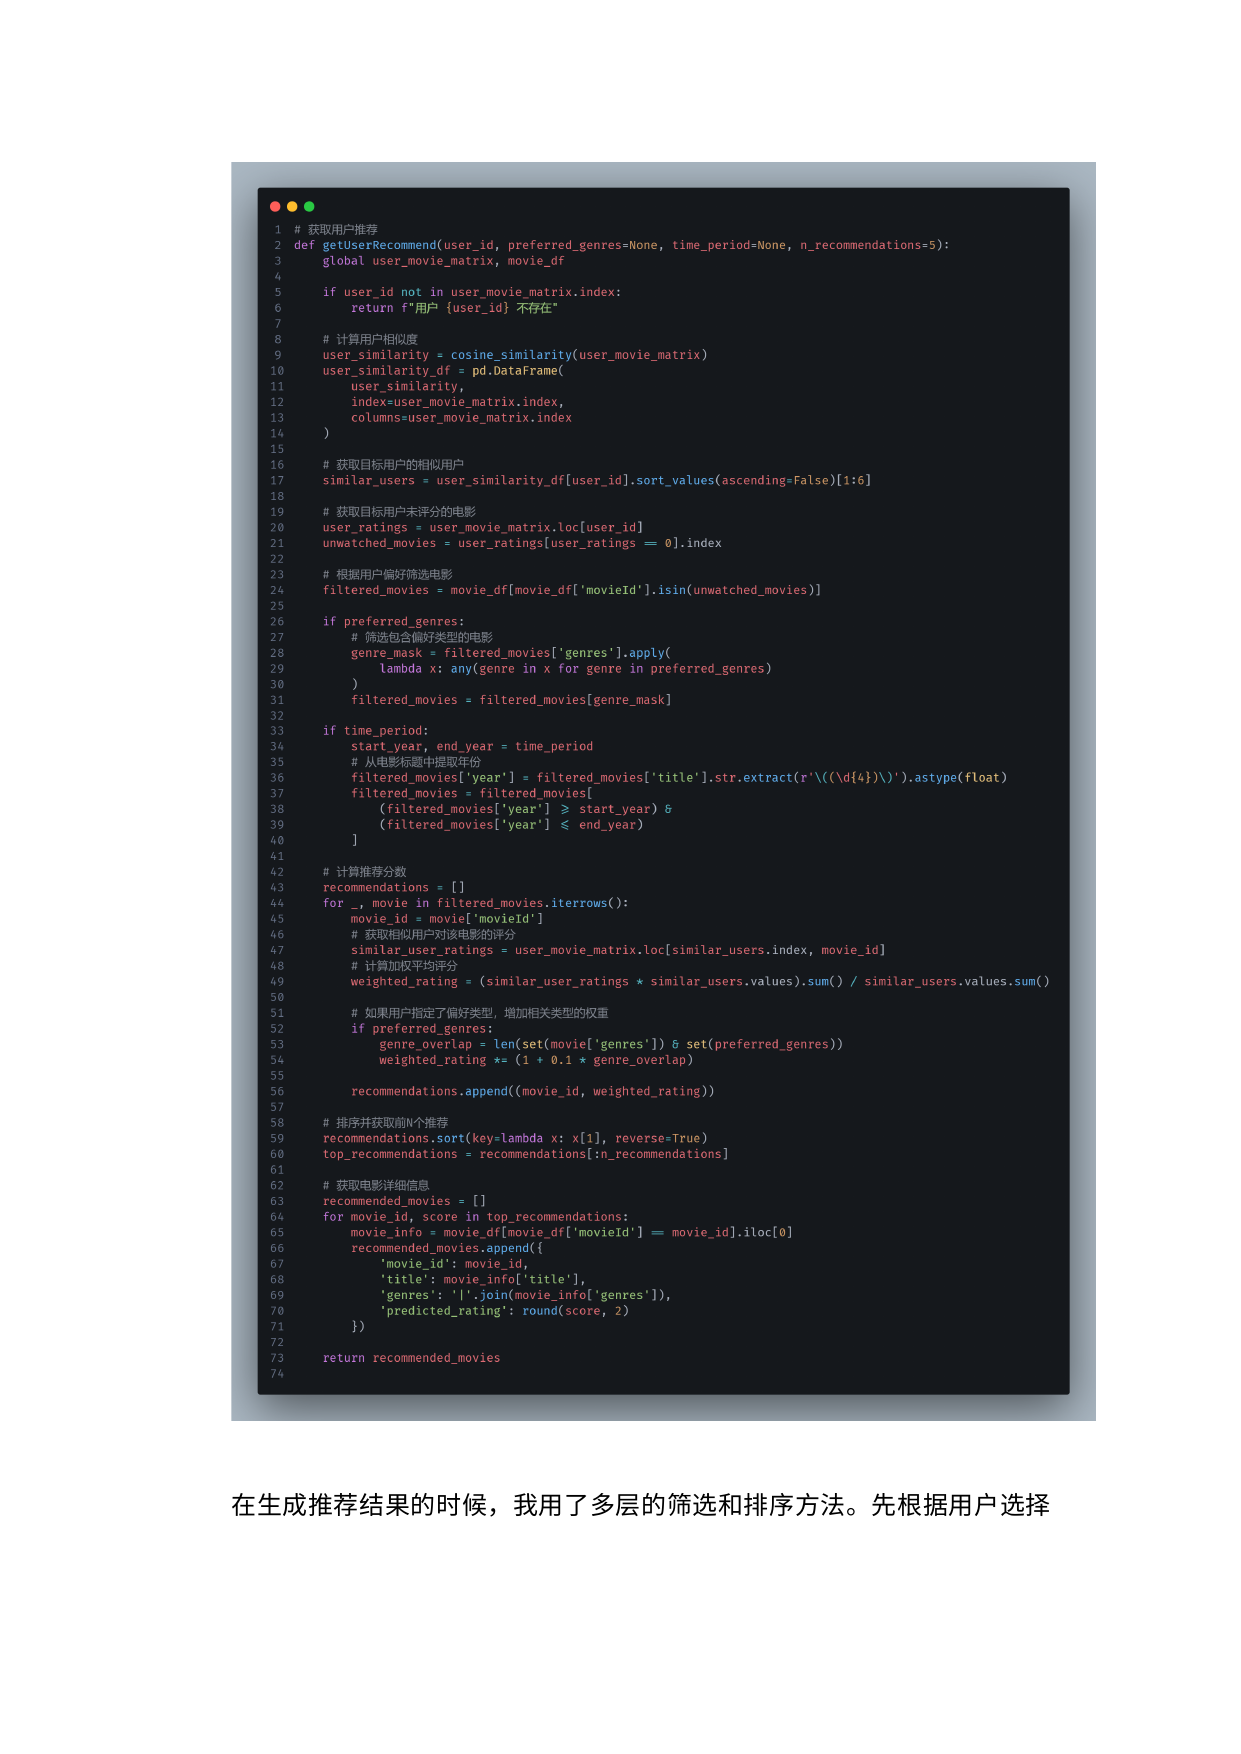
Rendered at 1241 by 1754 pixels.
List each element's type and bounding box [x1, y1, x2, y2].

picture [231, 162, 1096, 1421]
text [187, 1471, 1053, 1536]
